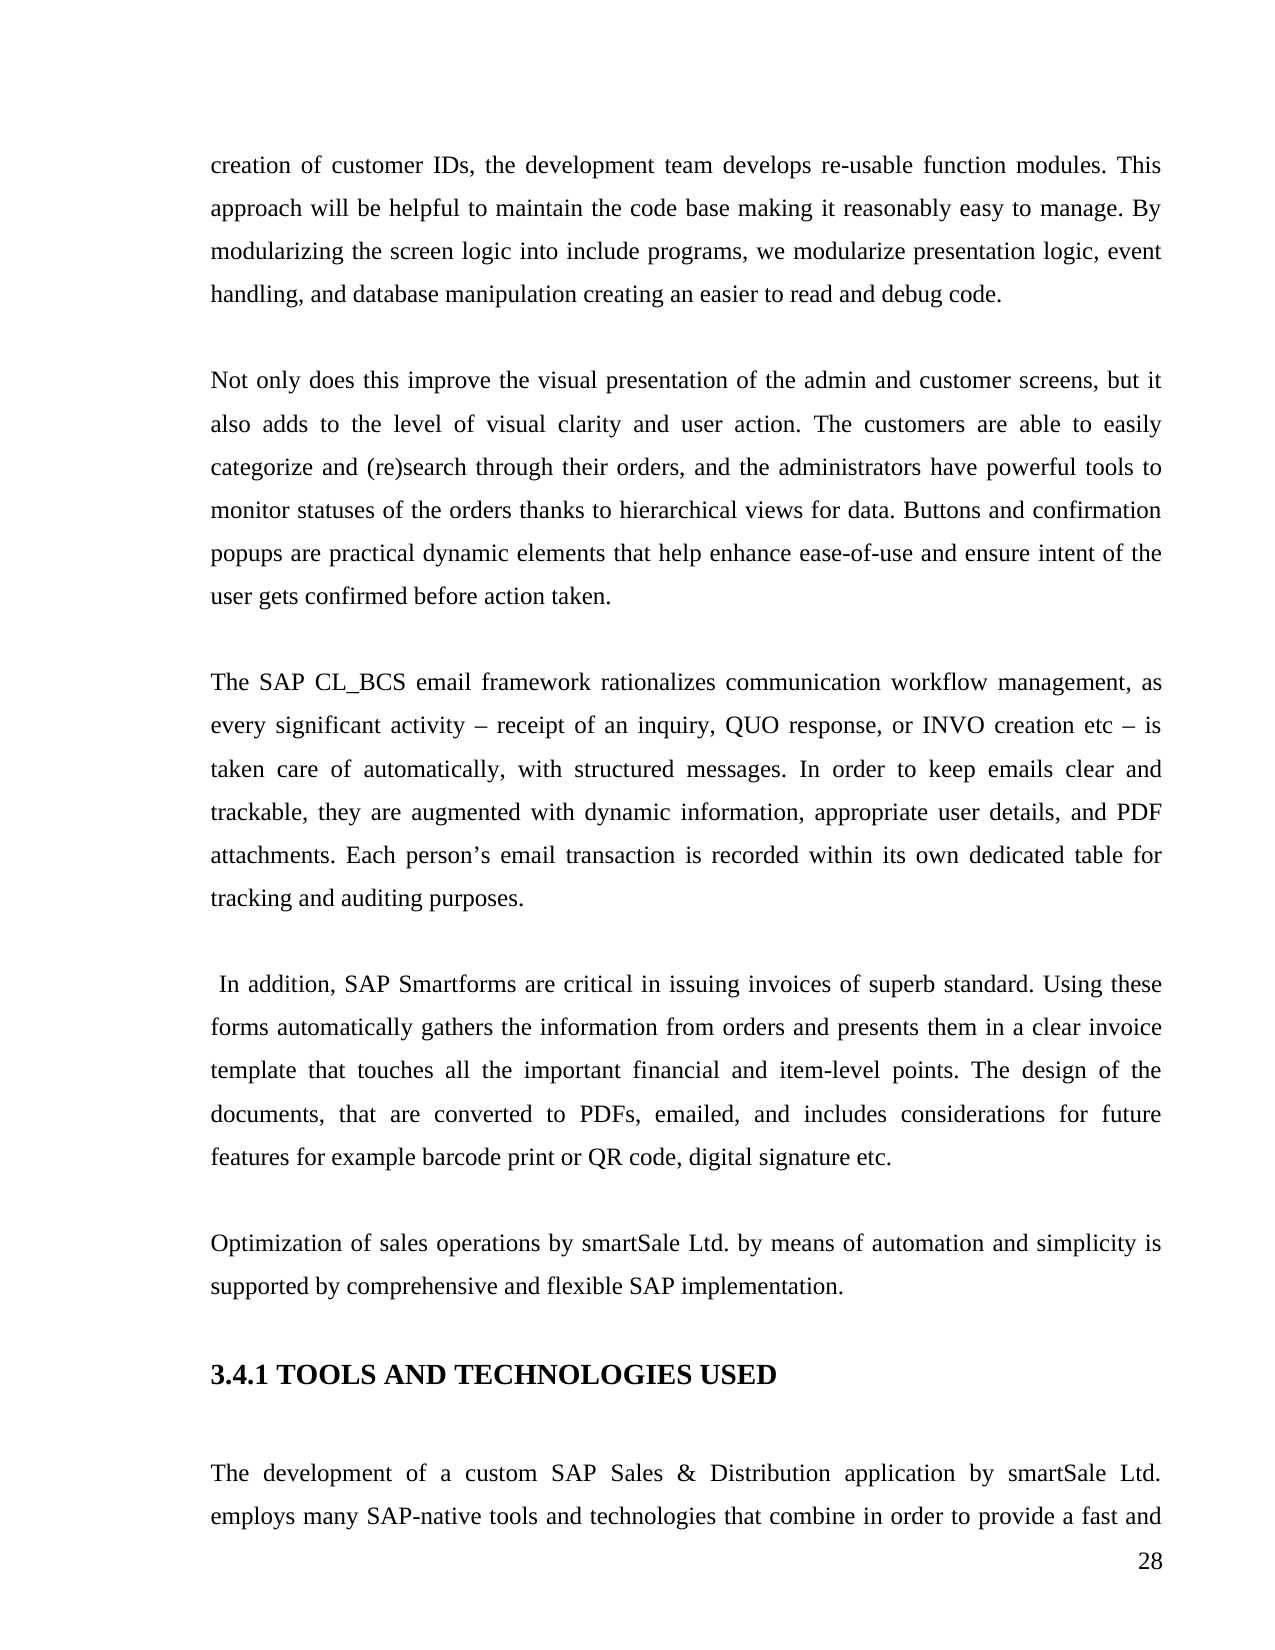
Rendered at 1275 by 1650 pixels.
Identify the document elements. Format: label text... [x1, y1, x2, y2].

text 3.4.1 TOOLS AND TECHNOLOGIES USED [210, 1357, 1163, 1391]
text The SAP CL_BCS email framework rationalizes communication workflow management, as every significant activity – receipt of an inquiry, QUO response, or INVO creation etc – is taken care of automatically, with structured messages. In order to keep emails clear and trackable, they are augmented with dynamic information, appropriate user details, and PDF attachments. Each person’s email transaction is recorded within its own dedicated table for tracking and auditing purposes. [210, 667, 1163, 912]
text Optimization of sales operations by smartSale Ltd. by means of automation and simplicity is supported by comprehensive and flexible SAP implementation. [210, 1228, 1163, 1300]
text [210, 150, 1163, 308]
text Not only does this improve the visual presentation of the admin and customer screens, but it also adds to the level of visual clarity and user action. The customers are able to easily categorize and (re)search through their orders, and the administrators have powerful tools to monitor statuses of the orders thanks to hierarchical views for data. Buttons and confirmation popups are practical dynamic elements that help enhance ease-of-use and ensure intent of the user gets confirmed before action taken. [210, 366, 1163, 610]
text In addition, SAP Smartforms are critical in issuing invoices of superb standard. Using these forms automatically gathers the information from orders and presents them in a clear invoice template that touches all the important financial and item-level points. The design of the documents, that are converted to PDFs, emailed, and includes considerations for future features for example barcode print or QR code, digital signature etc. [210, 969, 1163, 1171]
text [210, 1458, 1163, 1530]
